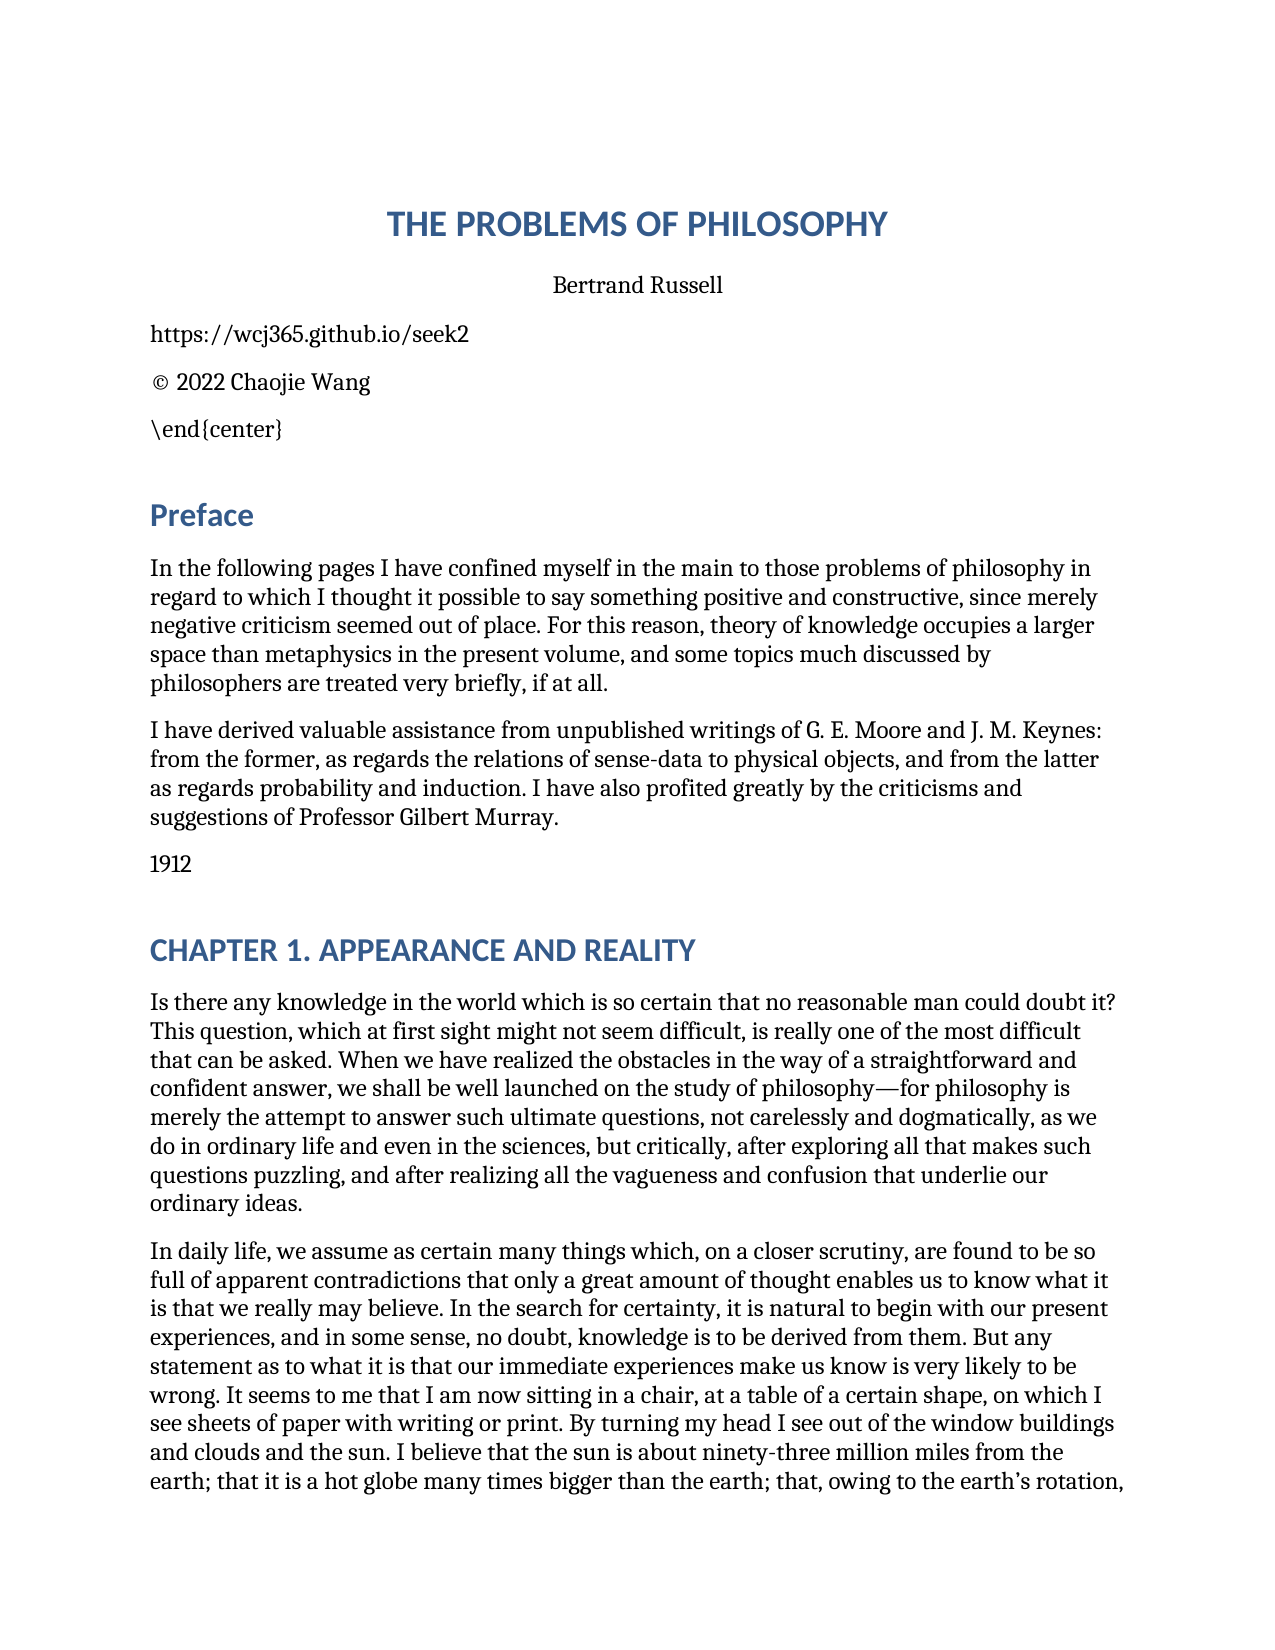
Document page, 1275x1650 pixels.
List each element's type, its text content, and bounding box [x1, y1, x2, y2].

text I have derived valuable assistance from unpublished writings of G. E. Moore and J. M. Keynes: from the former, as regards the relations of sense-data to physical objects, and from the latter as regards probability and induction. I have also profited greatly by the criticisms and suggestions of Professor Gilbert Murray. [150, 716, 1125, 831]
title THE PROBLEMS OF PHILOSOPHY [150, 200, 1125, 246]
text \end{center} [150, 415, 1125, 444]
text Is there any knowledge in the world which is so certain that no reasonable man could doubt it? This question, which at first sight might not seem difficult, is really one of the most difficult that can be asked. When we have realized the obstacles in the way of a straightforward and confident answer, we shall be well launched on the study of philosophy—for philosophy is merely the attempt to answer such ultimate questions, not carelessly and dogmatically, as we do in ordinary life and even in the sciences, but critically, after exploring all that makes such questions puzzling, and after realizing all the vagueness and confusion that underlie our ordinary ideas. [150, 988, 1125, 1218]
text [150, 1237, 1125, 1496]
subtitle Preface [150, 494, 1125, 535]
subtitle CHAPTER 1. APPEARANCE AND REALITY [150, 929, 1125, 969]
text 1912 [150, 850, 1125, 879]
text © 2022 Chaojie Wang [150, 368, 1125, 397]
text https://wcj365.github.io/seek2 [150, 320, 1125, 349]
text In the following pages I have confined myself in the main to those problems of philosophy in regard to which I thought it possible to say something positive and constructive, since merely negative criticism seemed out of place. For this reason, theory of knowledge occupies a larger space than metaphysics in the present volume, and some topics much discussed by philosophers are treated very briefly, if at all. [150, 554, 1125, 697]
text Bertrand Russell [150, 271, 1125, 299]
